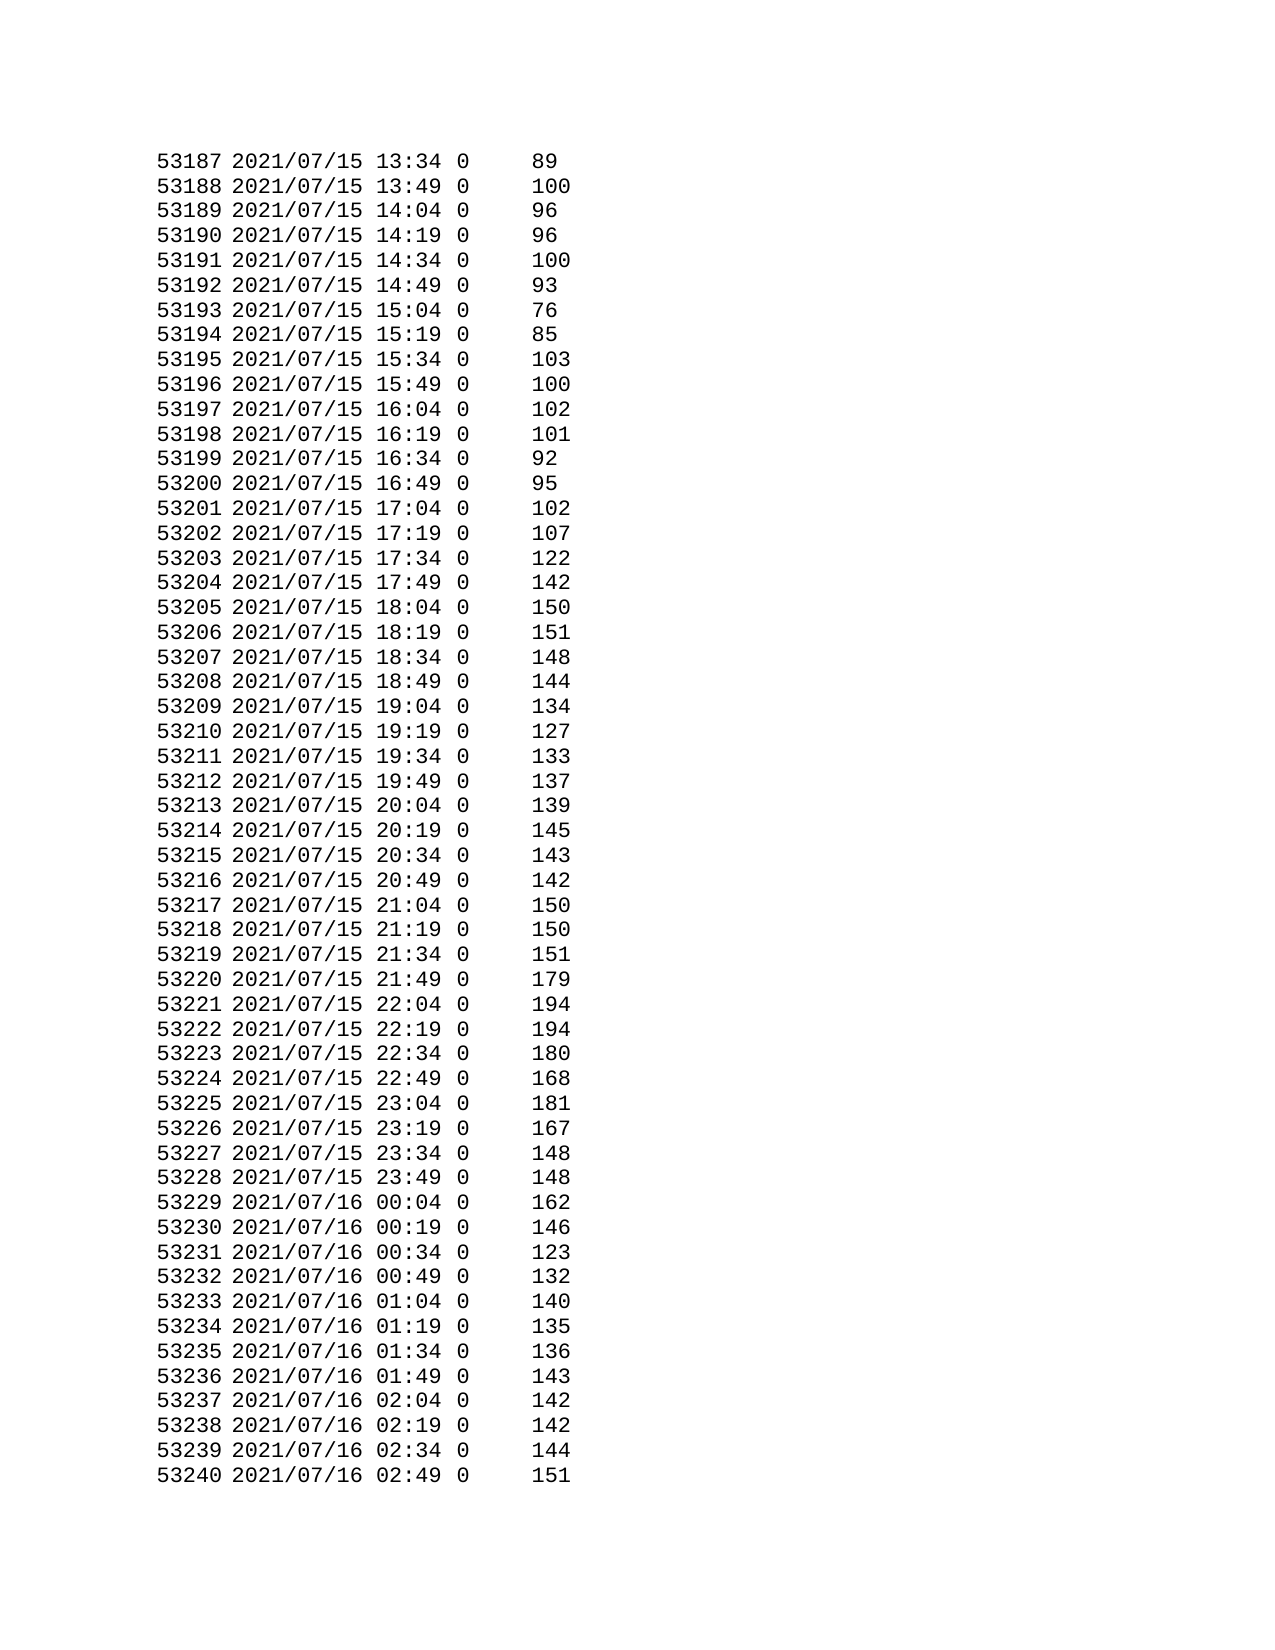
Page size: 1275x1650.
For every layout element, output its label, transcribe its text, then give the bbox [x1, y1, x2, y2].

text 53194 2021/07/15 15:19 0 85 [156, 323, 1118, 348]
text 53187 2021/07/15 13:34 0 89 [156, 150, 1118, 175]
text 53200 2021/07/15 16:49 0 95 [156, 472, 1118, 497]
text 53228 2021/07/15 23:49 0 148 [156, 1166, 1118, 1191]
text 53233 2021/07/16 01:04 0 140 [156, 1290, 1118, 1315]
text 53219 2021/07/15 21:34 0 151 [156, 943, 1118, 968]
text 53205 2021/07/15 18:04 0 150 [156, 596, 1118, 621]
text 53215 2021/07/15 20:34 0 143 [156, 844, 1118, 869]
text 53222 2021/07/15 22:19 0 194 [156, 1018, 1118, 1042]
text 53223 2021/07/15 22:34 0 180 [156, 1042, 1118, 1067]
text 53197 2021/07/15 16:04 0 102 [156, 398, 1118, 423]
text 53240 2021/07/16 02:49 0 151 [156, 1464, 1118, 1489]
text 53202 2021/07/15 17:19 0 107 [156, 522, 1118, 547]
text 53199 2021/07/15 16:34 0 92 [156, 447, 1118, 472]
text 53206 2021/07/15 18:19 0 151 [156, 621, 1118, 646]
text 53192 2021/07/15 14:49 0 93 [156, 274, 1118, 299]
text 53210 2021/07/15 19:19 0 127 [156, 720, 1118, 745]
text 53236 2021/07/16 01:49 0 143 [156, 1365, 1118, 1389]
text 53234 2021/07/16 01:19 0 135 [156, 1315, 1118, 1340]
text 53232 2021/07/16 00:49 0 132 [156, 1266, 1118, 1290]
text 53218 2021/07/15 21:19 0 150 [156, 918, 1118, 943]
text 53220 2021/07/15 21:49 0 179 [156, 968, 1118, 993]
text 53203 2021/07/15 17:34 0 122 [156, 547, 1118, 571]
text 53224 2021/07/15 22:49 0 168 [156, 1067, 1118, 1092]
text 53237 2021/07/16 02:04 0 142 [156, 1389, 1118, 1414]
text 53196 2021/07/15 15:49 0 100 [156, 373, 1118, 398]
text 53193 2021/07/15 15:04 0 76 [156, 299, 1118, 323]
text 53227 2021/07/15 23:34 0 148 [156, 1142, 1118, 1166]
text 53201 2021/07/15 17:04 0 102 [156, 497, 1118, 522]
text 53216 2021/07/15 20:49 0 142 [156, 869, 1118, 894]
text 53211 2021/07/15 19:34 0 133 [156, 745, 1118, 770]
text 53239 2021/07/16 02:34 0 144 [156, 1439, 1118, 1464]
text 53212 2021/07/15 19:49 0 137 [156, 770, 1118, 794]
text 53214 2021/07/15 20:19 0 145 [156, 819, 1118, 844]
text 53231 2021/07/16 00:34 0 123 [156, 1241, 1118, 1266]
text 53191 2021/07/15 14:34 0 100 [156, 249, 1118, 274]
text 53209 2021/07/15 19:04 0 134 [156, 695, 1118, 720]
text 53226 2021/07/15 23:19 0 167 [156, 1117, 1118, 1142]
text 53221 2021/07/15 22:04 0 194 [156, 993, 1118, 1018]
text 53188 2021/07/15 13:49 0 100 [156, 175, 1118, 199]
text 53207 2021/07/15 18:34 0 148 [156, 646, 1118, 671]
text 53198 2021/07/15 16:19 0 101 [156, 423, 1118, 447]
text 53217 2021/07/15 21:04 0 150 [156, 894, 1118, 918]
text 53230 2021/07/16 00:19 0 146 [156, 1216, 1118, 1241]
text 53225 2021/07/15 23:04 0 181 [156, 1092, 1118, 1117]
text 53229 2021/07/16 00:04 0 162 [156, 1191, 1118, 1216]
text 53204 2021/07/15 17:49 0 142 [156, 571, 1118, 596]
text 53190 2021/07/15 14:19 0 96 [156, 224, 1118, 249]
text 53195 2021/07/15 15:34 0 103 [156, 348, 1118, 373]
text 53208 2021/07/15 18:49 0 144 [156, 671, 1118, 695]
text 53213 2021/07/15 20:04 0 139 [156, 794, 1118, 819]
text 53238 2021/07/16 02:19 0 142 [156, 1414, 1118, 1439]
text 53189 2021/07/15 14:04 0 96 [156, 199, 1118, 224]
text 53235 2021/07/16 01:34 0 136 [156, 1340, 1118, 1365]
